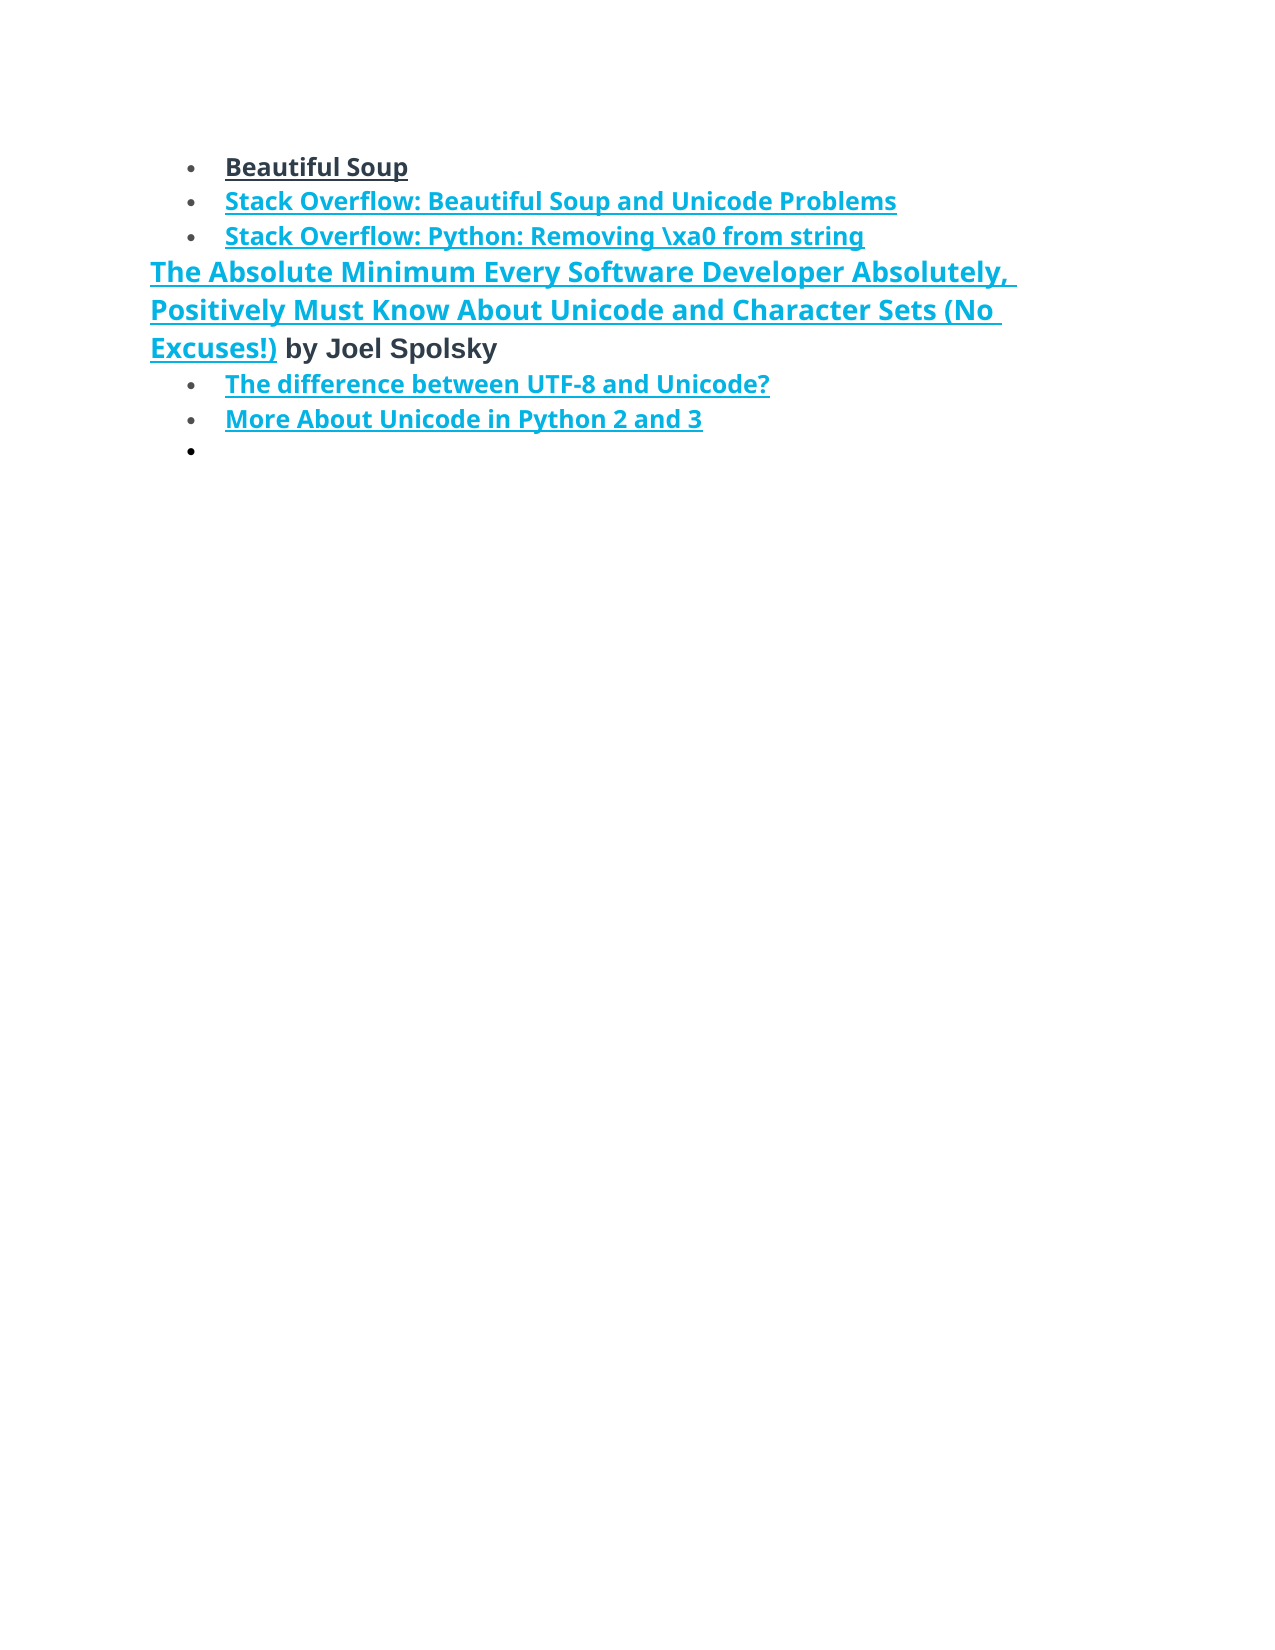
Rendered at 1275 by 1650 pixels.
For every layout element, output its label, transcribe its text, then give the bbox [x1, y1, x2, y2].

list More About Unicode in Python 2 and 3 [187, 401, 1125, 435]
list Stack Overflow: Beautiful Soup and Unicode Problems [187, 184, 1125, 218]
list The difference between UTF-8 and Unicode? [187, 367, 1125, 401]
list Stack Overflow: Python: Removing \xa0 from string [187, 218, 1125, 252]
list Beautiful Soup [187, 150, 1125, 184]
subtitle The Absolute Minimum Every Software Developer Absolutely, Positively Must Know About Unicode and Character Sets (No Excuses!) by Joel Spolsky [150, 252, 1125, 367]
